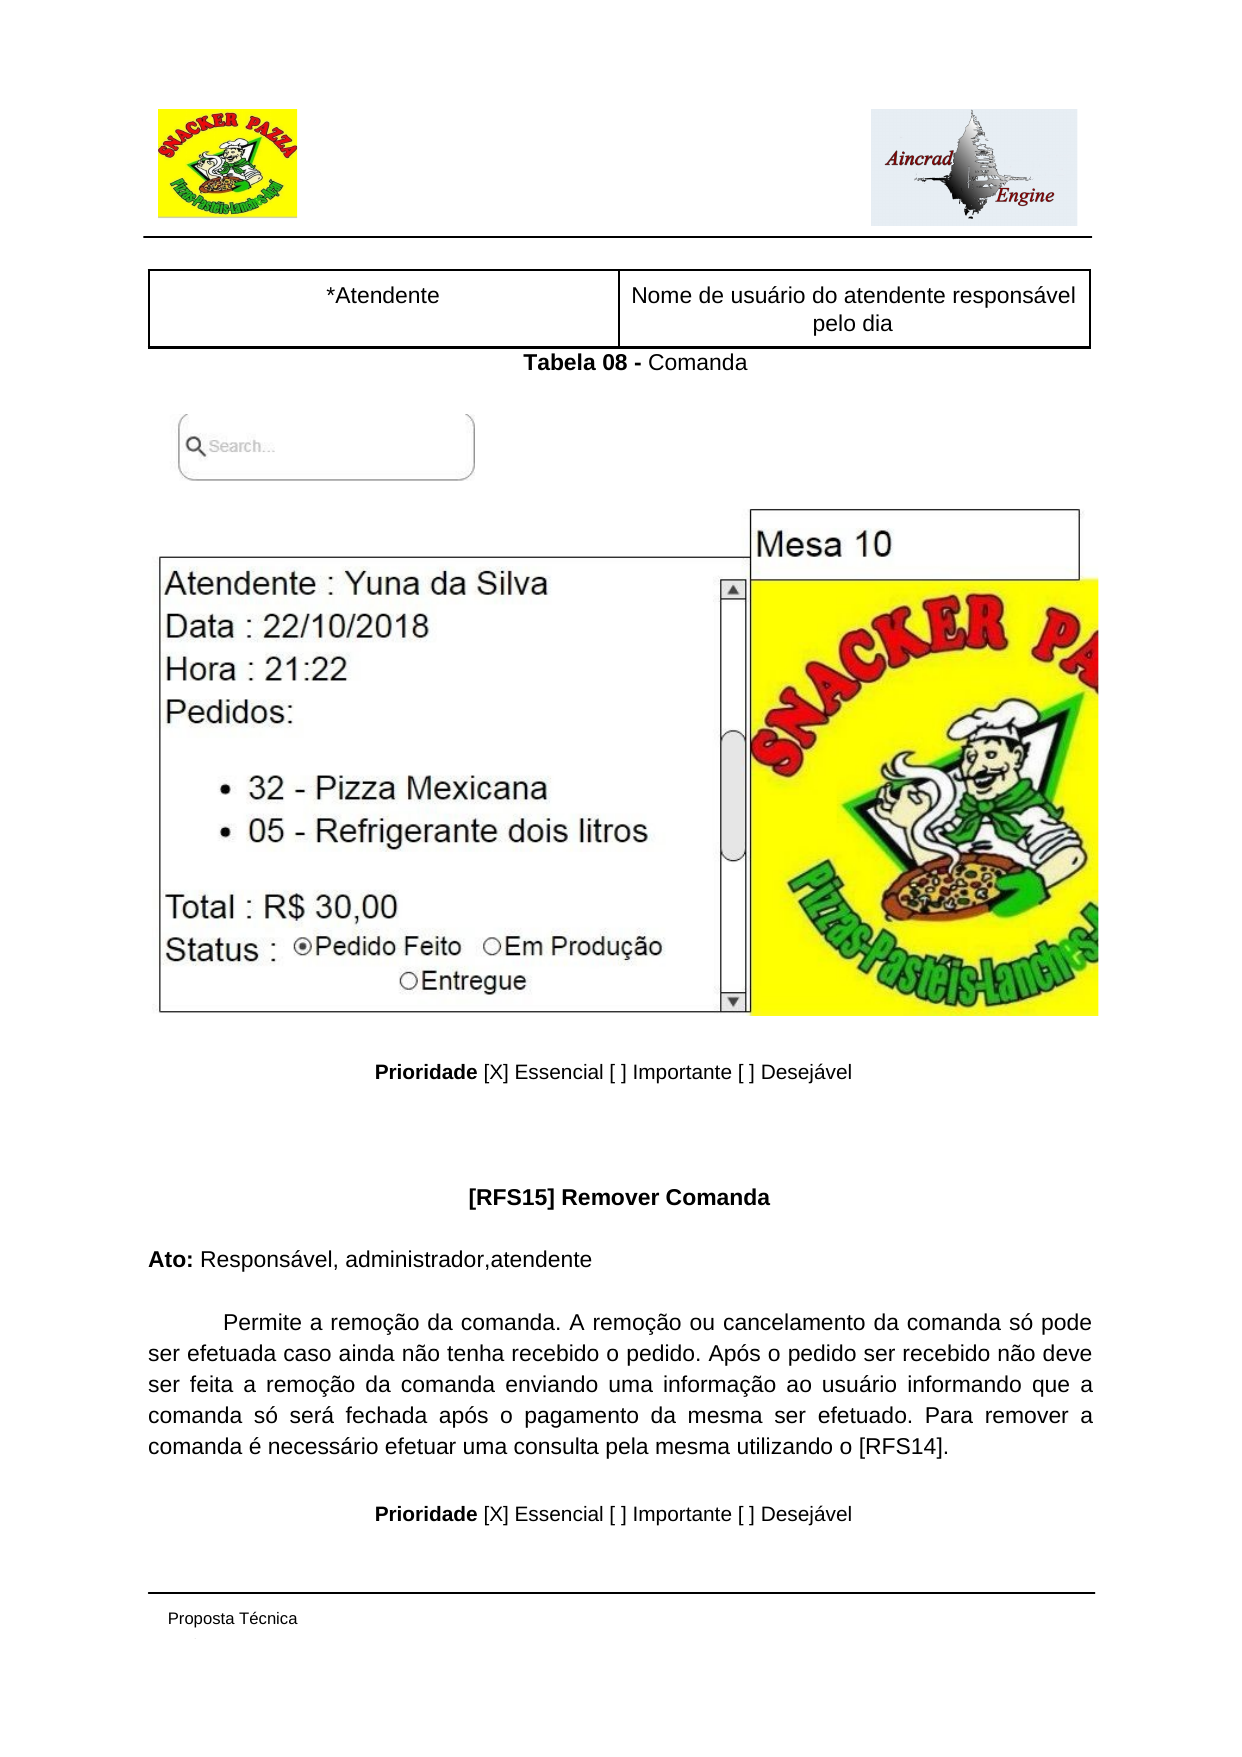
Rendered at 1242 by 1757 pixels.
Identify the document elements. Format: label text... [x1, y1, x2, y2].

text Prioridade [X] Essencial [ ] Importante [ ] Desejável [374, 1501, 1117, 1525]
table_header *Atendente [150, 271, 618, 346]
picture [158, 109, 298, 219]
table_header Nome de usuário do atendente responsável pelo dia [620, 271, 1089, 346]
text [RFS15] Remover Comanda Ato: Responsável, administrador,atendente [148, 1184, 772, 1273]
picture [151, 414, 1099, 1016]
text Prioridade [X] Essencial [ ] Importante [ ] Desejável [374, 1059, 1117, 1083]
text Permite a remoção da comanda. A remoção ou cancelamento da comanda só pode ser efetuada caso ainda não tenha recebido o pedido. Após o pedido ser recebido não deve ser feita a remoção da comanda enviando uma informação ao usuário informando que a comanda só será fechada após o pagamento da mesma ser efetuado. Para remover a comanda é necessário efetuar uma consulta pela mesma utilizando o [RFS14]. [148, 1309, 1093, 1459]
picture [871, 109, 1078, 226]
text Tabela 08 - Comanda [523, 349, 1117, 375]
